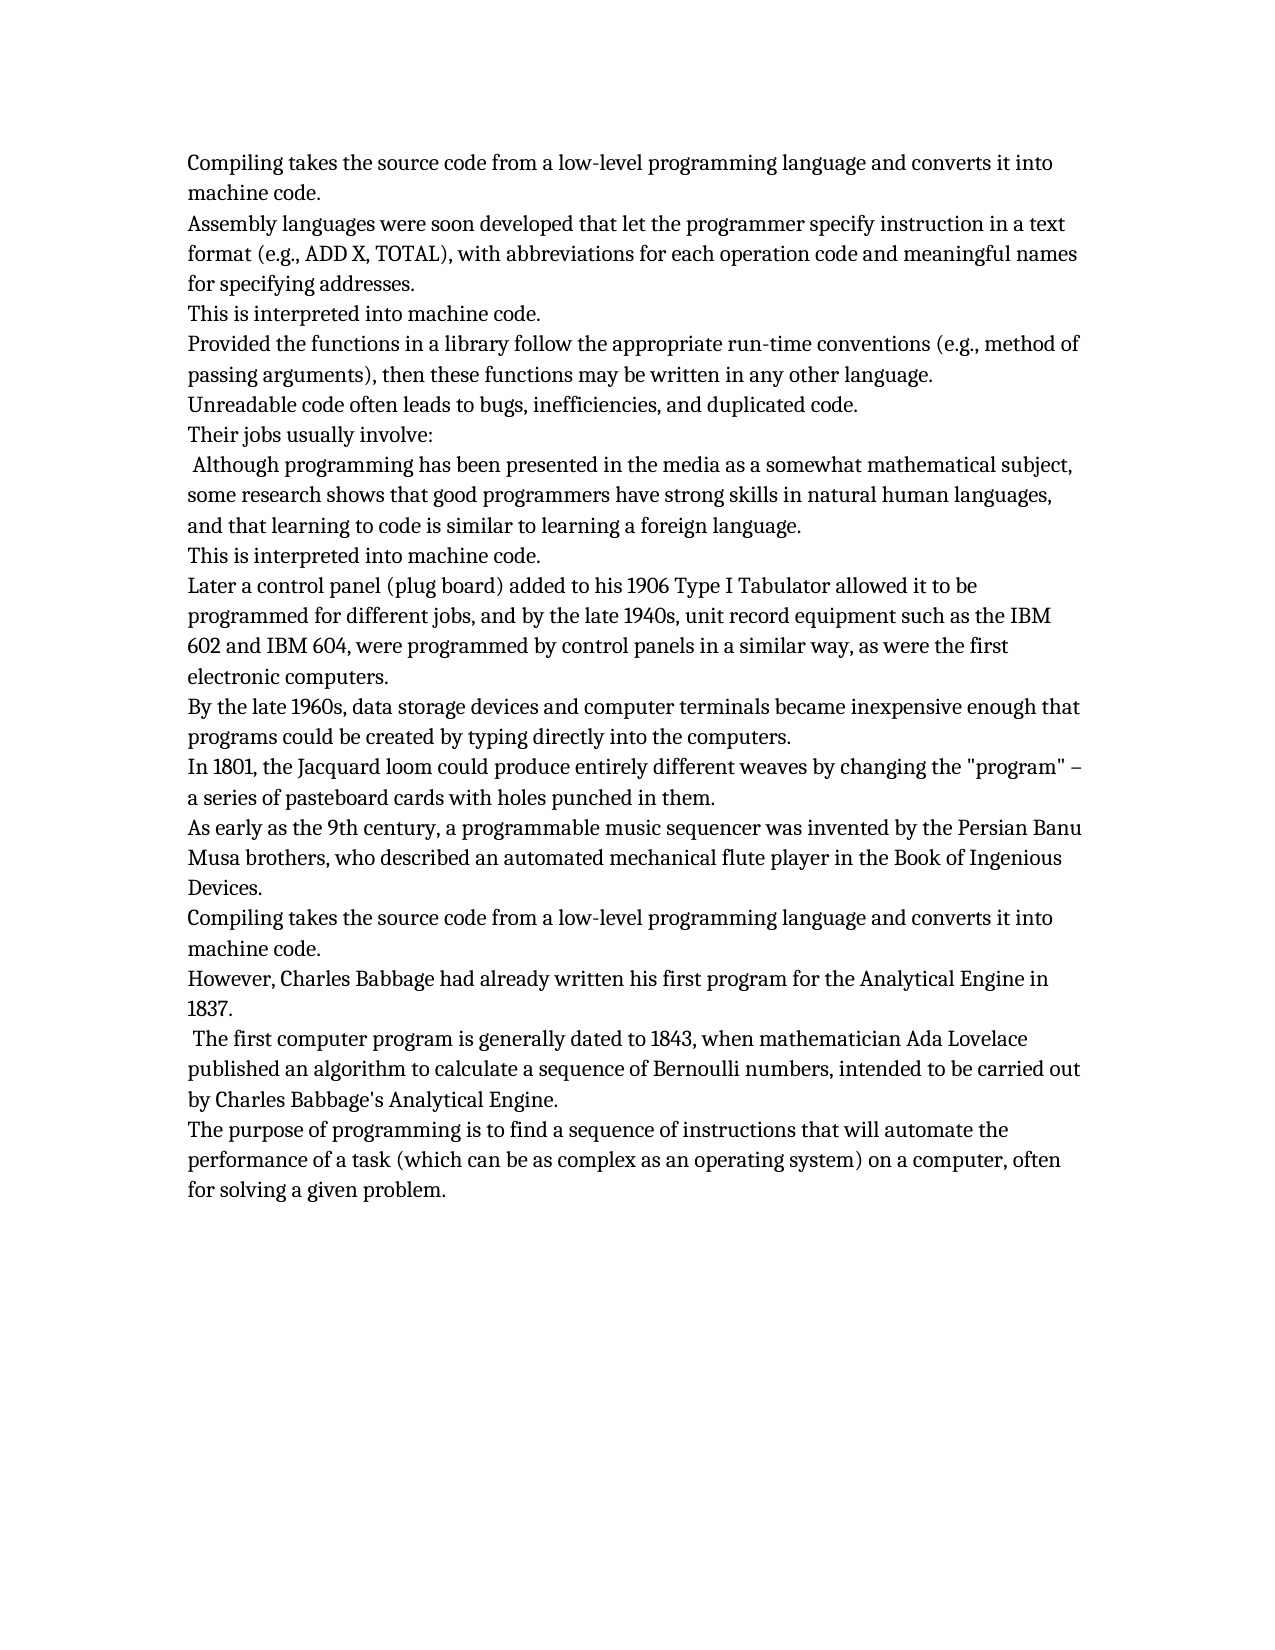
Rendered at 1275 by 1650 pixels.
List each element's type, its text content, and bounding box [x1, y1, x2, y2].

text Compiling takes the source code from a low-level programming language and converts it into machine code. Assembly languages were soon developed that let the programmer specify instruction in a text format (e.g., ADD X, TOTAL), with abbreviations for each operation code and meaningful names for specifying addresses. This is interpreted into machine code. Provided the functions in a library follow the appropriate run-time conventions (e.g., method of passing arguments), then these functions may be written in any other language. Unreadable code often leads to bugs, inefficiencies, and duplicated code. Their jobs usually involve: Although programming has been presented in the media as a somewhat mathematical subject, some research shows that good programmers have strong skills in natural human languages, and that learning to code is similar to learning a foreign language. This is interpreted into machine code. Later a control panel (plug board) added to his 1906 Type I Tabulator allowed it to be programmed for different jobs, and by the late 1940s, unit record equipment such as the IBM 602 and IBM 604, were programmed by control panels in a similar way, as were the first electronic computers. By the late 1960s, data storage devices and computer terminals became inexpensive enough that programs could be created by typing directly into the computers. In 1801, the Jacquard loom could produce entirely different weaves by changing the "program" – a series of pasteboard cards with holes punched in them. As early as the 9th century, a programmable music sequencer was invented by the Persian Banu Musa brothers, who described an automated mechanical flute player in the Book of Ingenious Devices. Compiling takes the source code from a low-level programming language and converts it into machine code. However, Charles Babbage had already written his first program for the Analytical Engine in 1837. The first computer program is generally dated to 1843, when mathematician Ada Lovelace published an algorithm to calculate a sequence of Bernoulli numbers, intended to be carried out by Charles Babbage's Analytical Engine. The purpose of programming is to find a sequence of instructions that will automate the performance of a task (which can be as complex as an operating system) on a computer, often for solving a given problem. [187, 150, 1087, 1203]
